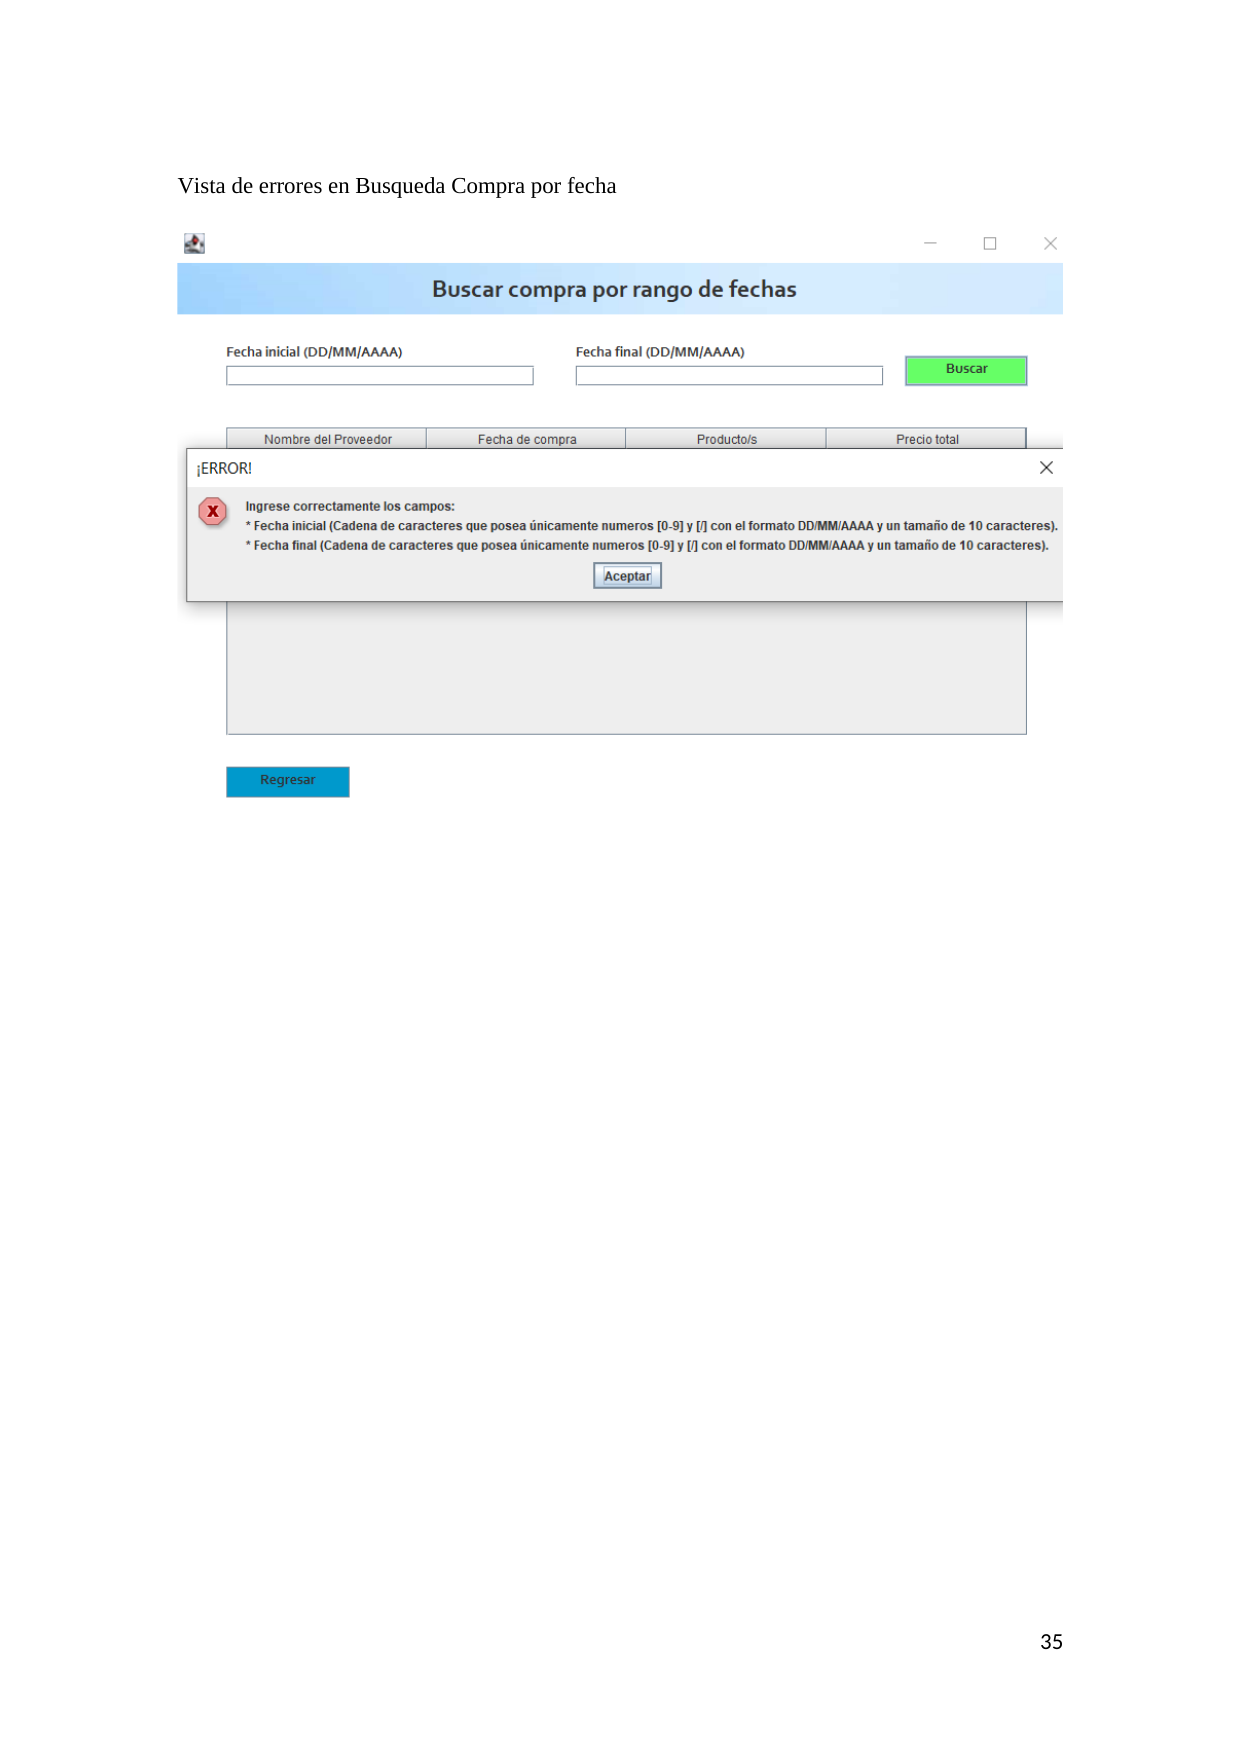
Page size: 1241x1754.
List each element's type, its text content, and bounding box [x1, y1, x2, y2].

text Vista de errores en Busqueda Compra por fecha [177, 173, 1063, 199]
picture [177, 227, 1063, 816]
